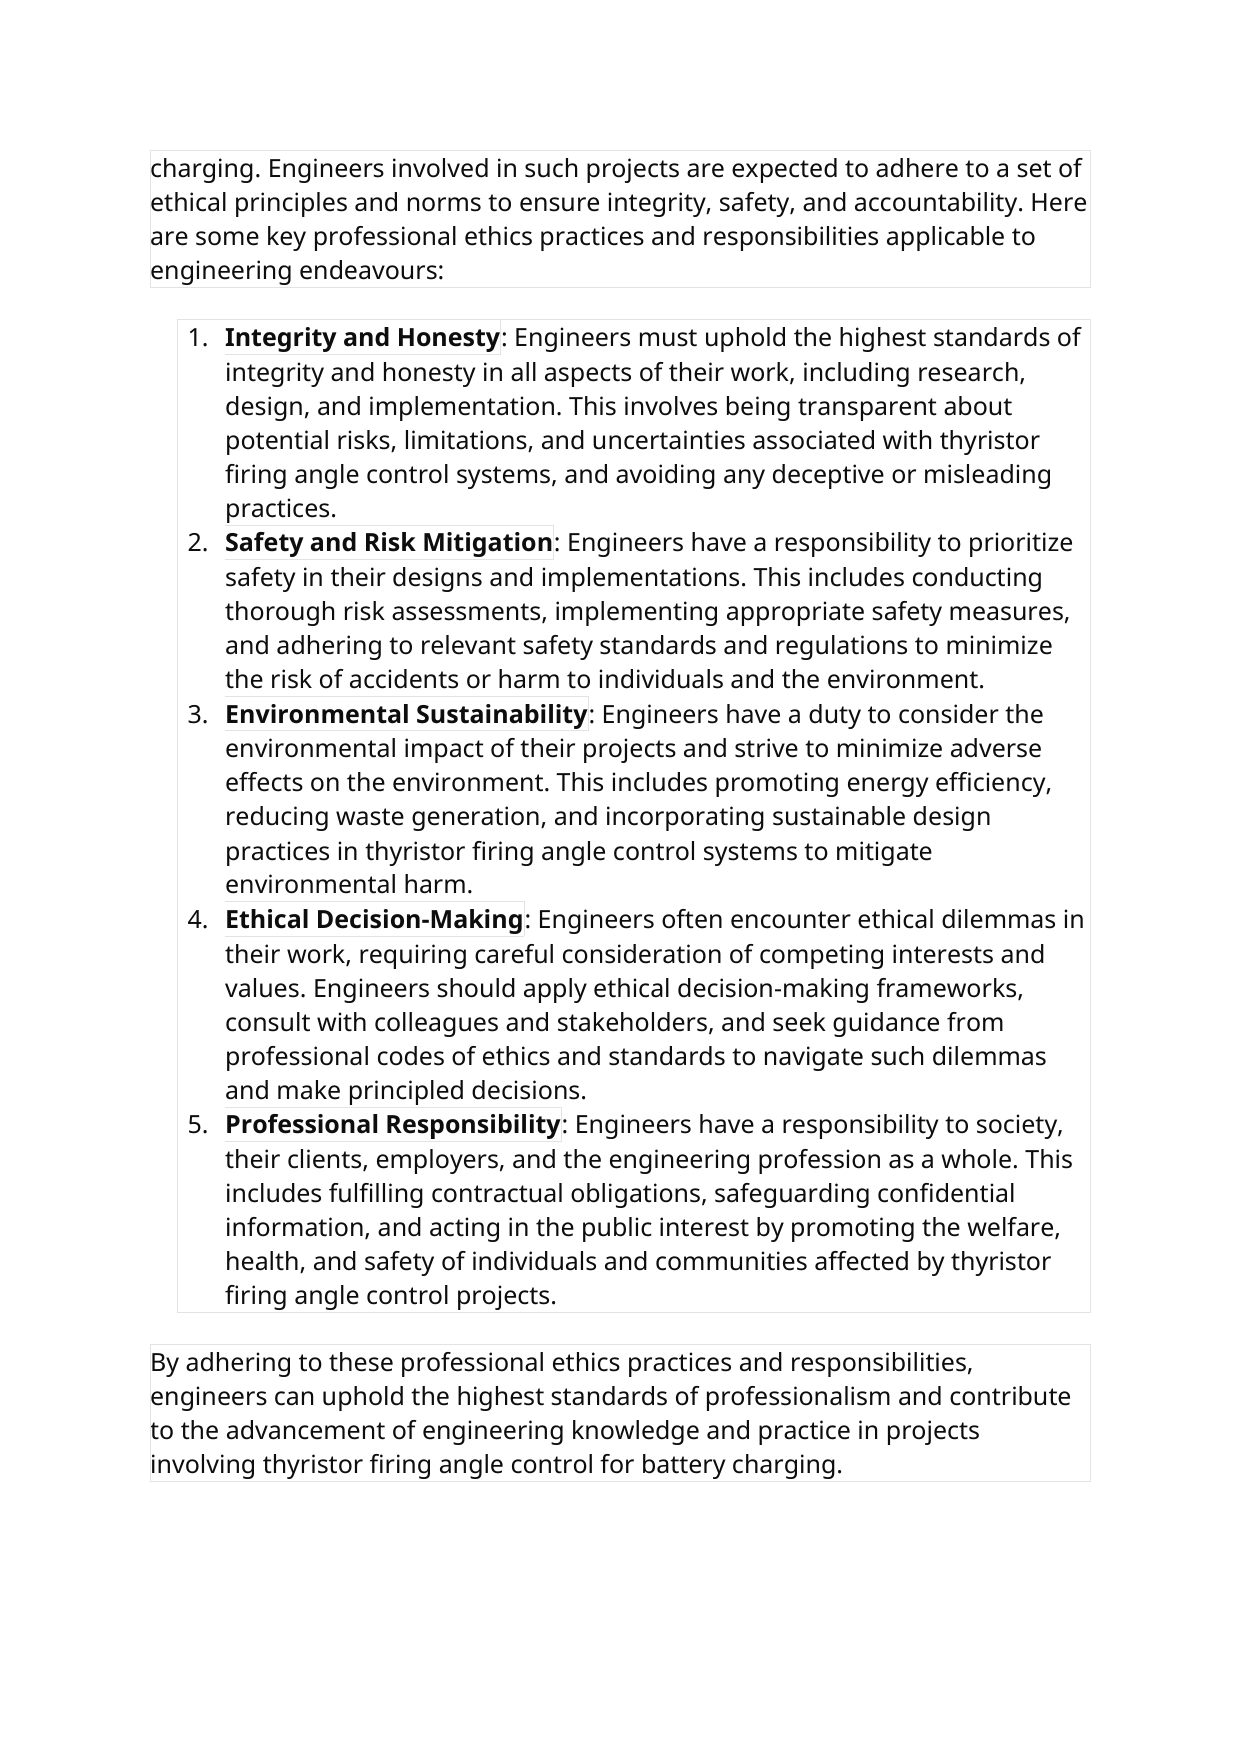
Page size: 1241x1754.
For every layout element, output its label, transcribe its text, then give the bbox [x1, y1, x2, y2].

list Environmental Sustainability: Engineers have a duty to consider the environmental impact of their projects and strive to minimize adverse effects on the environment. This includes promoting energy efficiency, reducing waste generation, and incorporating sustainable design practices in thyristor firing angle control systems to mitigate environmental harm. [178, 695, 1090, 901]
list Safety and Risk Mitigation: Engineers have a responsibility to prioritize safety in their designs and implementations. This includes conducting thorough risk assessments, implementing appropriate safety measures, and adhering to relevant safety standards and regulations to minimize the risk of accidents or harm to individuals and the environment. [178, 524, 1090, 695]
text By adhering to these professional ethics practices and responsibilities, engineers can uphold the highest standards of professionalism and contribute to the advancement of engineering knowledge and practice in projects involving thyristor firing angle control for battery charging. [151, 1345, 1090, 1481]
list Integrity and Honesty: Engineers must uphold the highest standards of integrity and honesty in all aspects of their work, including research, design, and implementation. This involves being transparent about potential risks, limitations, and uncertainties associated with thyristor firing angle control systems, and avoiding any deceptive or misleading practices. [178, 320, 1090, 524]
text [151, 151, 1090, 287]
list Professional Responsibility: Engineers have a responsibility to society, their clients, employers, and the engineering profession as a whole. This includes fulfilling contractual obligations, safeguarding confidential information, and acting in the public interest by promoting the welfare, health, and safety of individuals and communities affected by thyristor firing angle control projects. [178, 1106, 1090, 1312]
list Ethical Decision-Making: Engineers often encounter ethical dilemmas in their work, requiring careful consideration of competing interests and values. Engineers should apply ethical decision-making frameworks, consult with colleagues and stakeholders, and seek guidance from professional codes of ethics and standards to navigate such dilemmas and make principled decisions. [178, 901, 1090, 1106]
